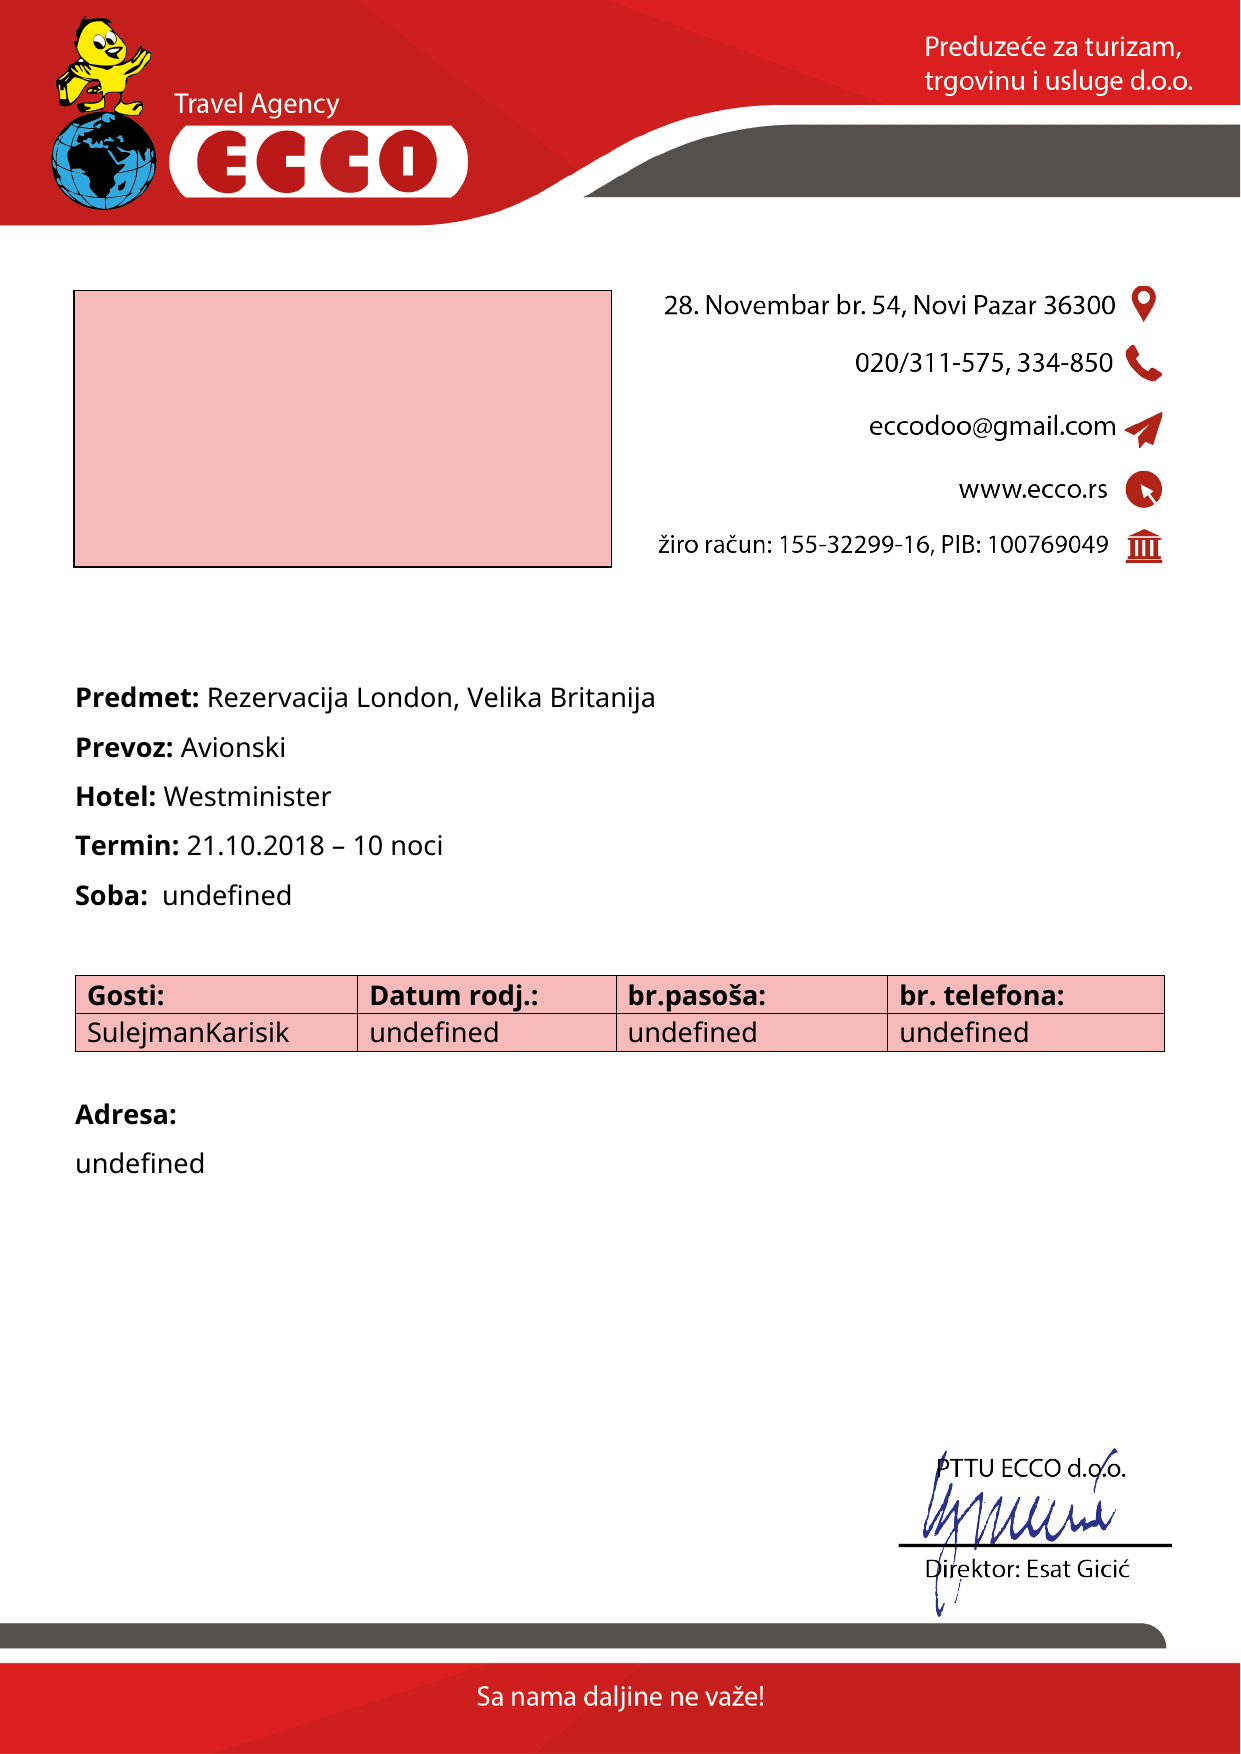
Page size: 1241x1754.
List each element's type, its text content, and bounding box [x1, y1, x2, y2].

table_cell undefined [617, 1014, 887, 1051]
picture [658, 286, 1163, 563]
table_header Gosti: [76, 976, 357, 1013]
text Soba: undefined [75, 876, 1165, 913]
table_cell SulejmanKarisik [76, 1014, 357, 1051]
table_header Datum rodj.: [358, 976, 616, 1013]
text Hotel: Westminister [75, 777, 1165, 814]
text Predmet: Rezervacija London, Velika Britanija [75, 679, 1165, 716]
table_header br. telefona: [888, 976, 1164, 1013]
picture [0, 1621, 1241, 1754]
text undefined [75, 1145, 1165, 1182]
text Termin: 21.10.2018 – 10 noci [75, 827, 1165, 864]
table_cell undefined [888, 1014, 1164, 1051]
picture [0, 0, 1241, 229]
table_cell undefined [358, 1014, 616, 1051]
table_header br.pasoša: [617, 976, 887, 1013]
text Adresa: [75, 1096, 1165, 1132]
text Prevoz: Avionski [75, 728, 1165, 765]
picture [898, 1448, 1172, 1617]
